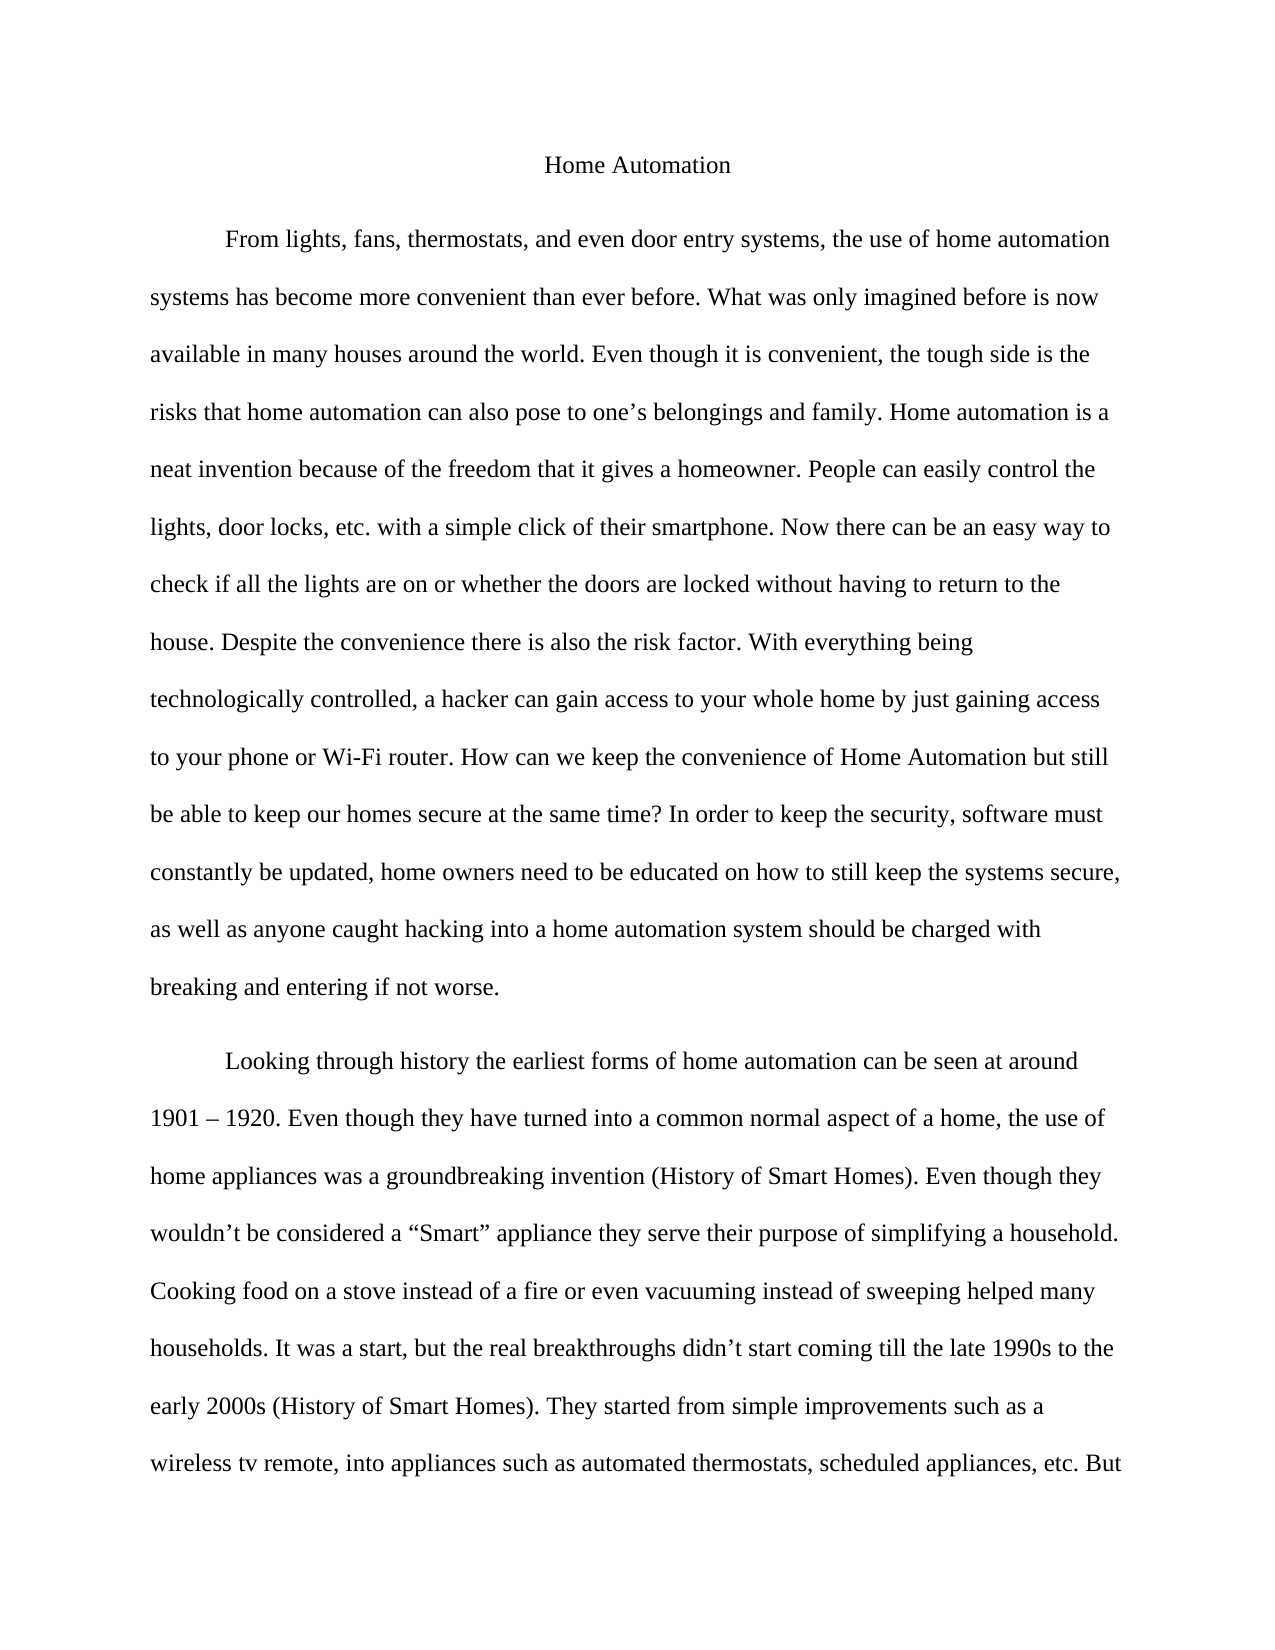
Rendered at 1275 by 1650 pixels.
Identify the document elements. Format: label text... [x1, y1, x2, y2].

text From lights, fans, thermostats, and even door entry systems, the use of home automation systems has become more convenient than ever before. What was only imagined before is now available in many houses around the world. Even though it is convenient, the tough side is the risks that home automation can also pose to one’s belongings and family. Home automation is a neat invention because of the freedom that it gives a homeowner. People can easily control the lights, door locks, etc. with a simple click of their smartphone. Now there can be an easy way to check if all the lights are on or whether the doors are locked without having to return to the house. Despite the convenience there is also the risk factor. With everything being technologically controlled, a hacker can gain access to your whole home by just gaining access to your phone or Wi-Fi router. How can we keep the convenience of Home Automation but still be able to keep our homes secure at the same time? In order to keep the security, software must constantly be updated, home owners need to be educated on how to still keep the systems secure, as well as anyone caught hacking into a home automation system should be charged with breaking and entering if not worse. [150, 224, 1125, 1000]
text Home Automation [150, 150, 1125, 179]
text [150, 1046, 1125, 1477]
